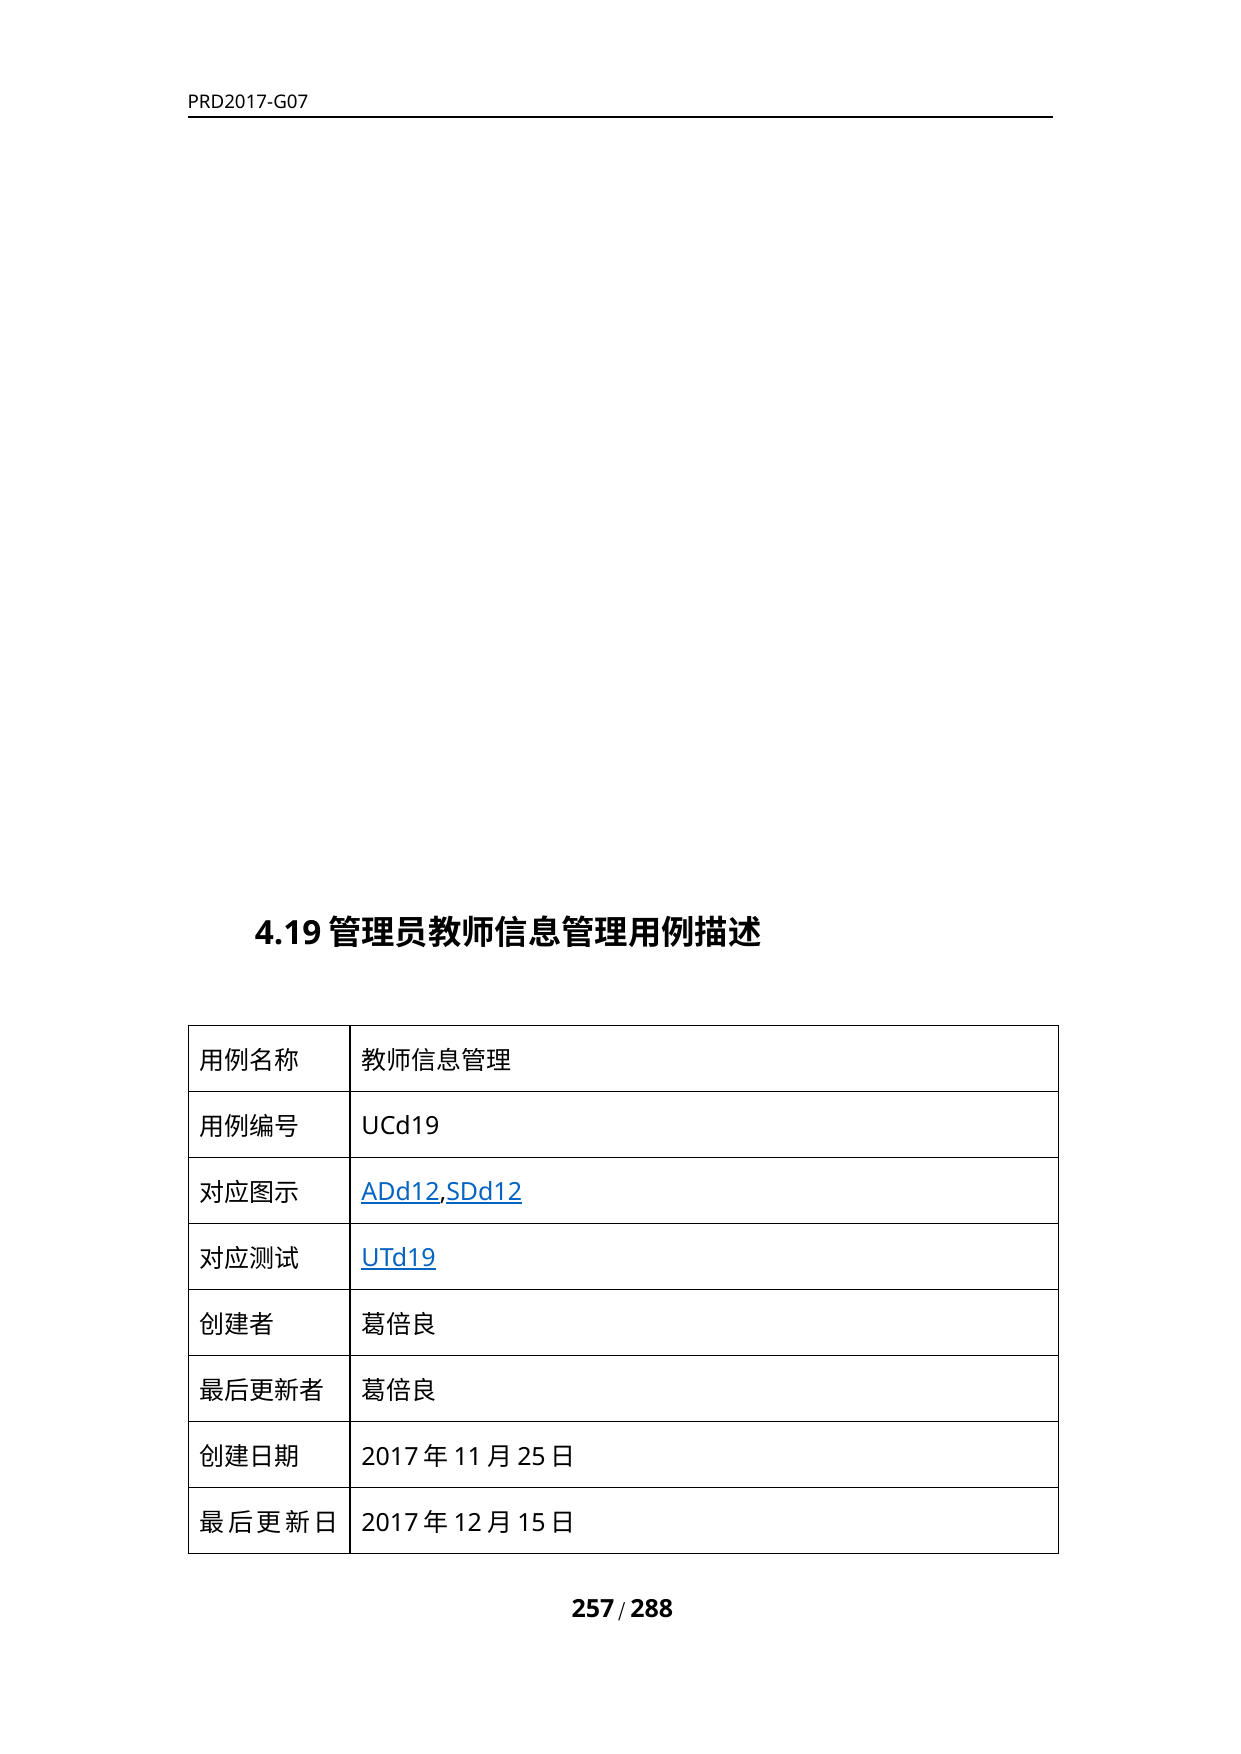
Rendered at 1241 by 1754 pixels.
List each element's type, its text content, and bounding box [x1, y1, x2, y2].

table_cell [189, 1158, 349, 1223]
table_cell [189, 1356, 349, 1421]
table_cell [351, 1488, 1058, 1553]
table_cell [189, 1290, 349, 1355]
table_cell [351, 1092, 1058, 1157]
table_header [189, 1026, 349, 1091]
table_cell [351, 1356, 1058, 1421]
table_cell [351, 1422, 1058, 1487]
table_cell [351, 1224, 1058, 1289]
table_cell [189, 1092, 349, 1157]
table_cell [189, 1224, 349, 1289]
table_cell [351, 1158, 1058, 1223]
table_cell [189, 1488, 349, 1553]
subtitle 4.19管理员教师信息管理用例描述 [187, 898, 1053, 963]
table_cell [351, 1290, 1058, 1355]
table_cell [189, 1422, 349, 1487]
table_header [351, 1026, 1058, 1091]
